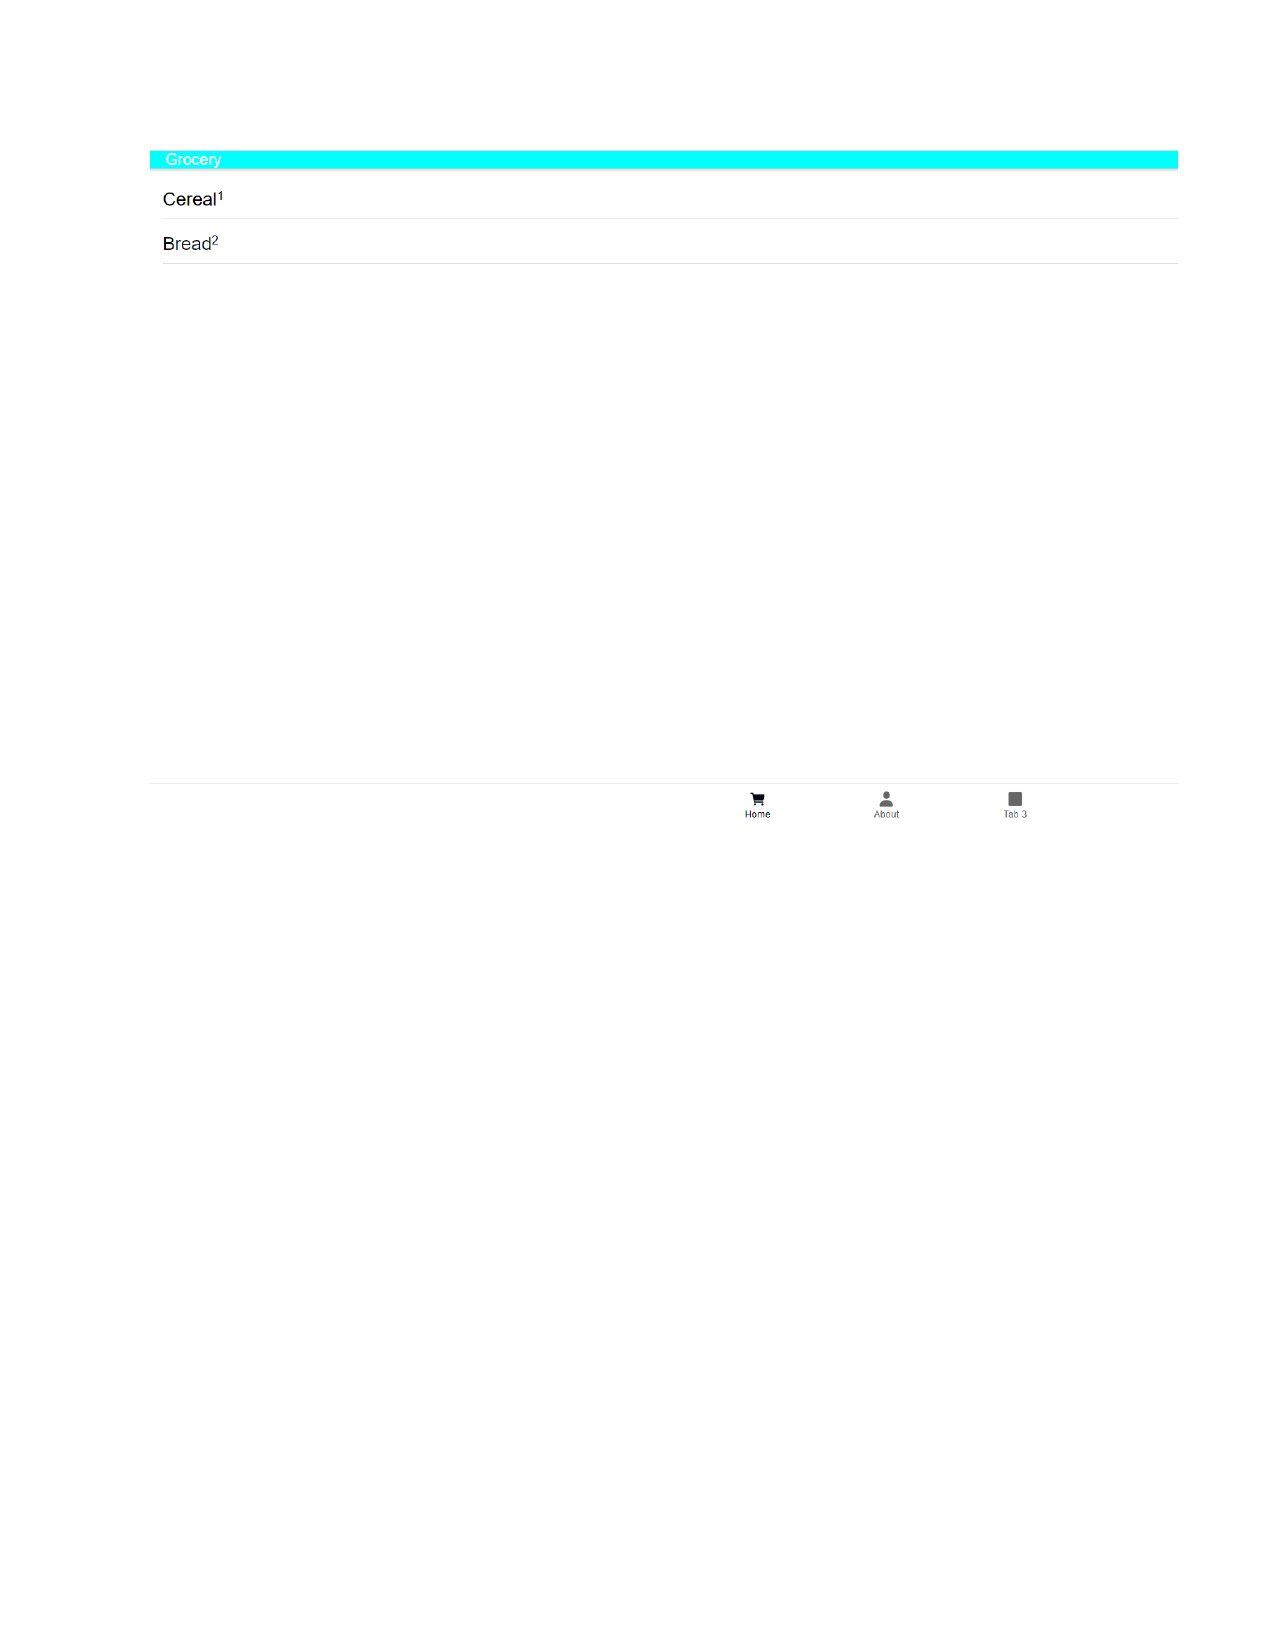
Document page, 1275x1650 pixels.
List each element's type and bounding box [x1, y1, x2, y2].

picture [150, 150, 1179, 824]
